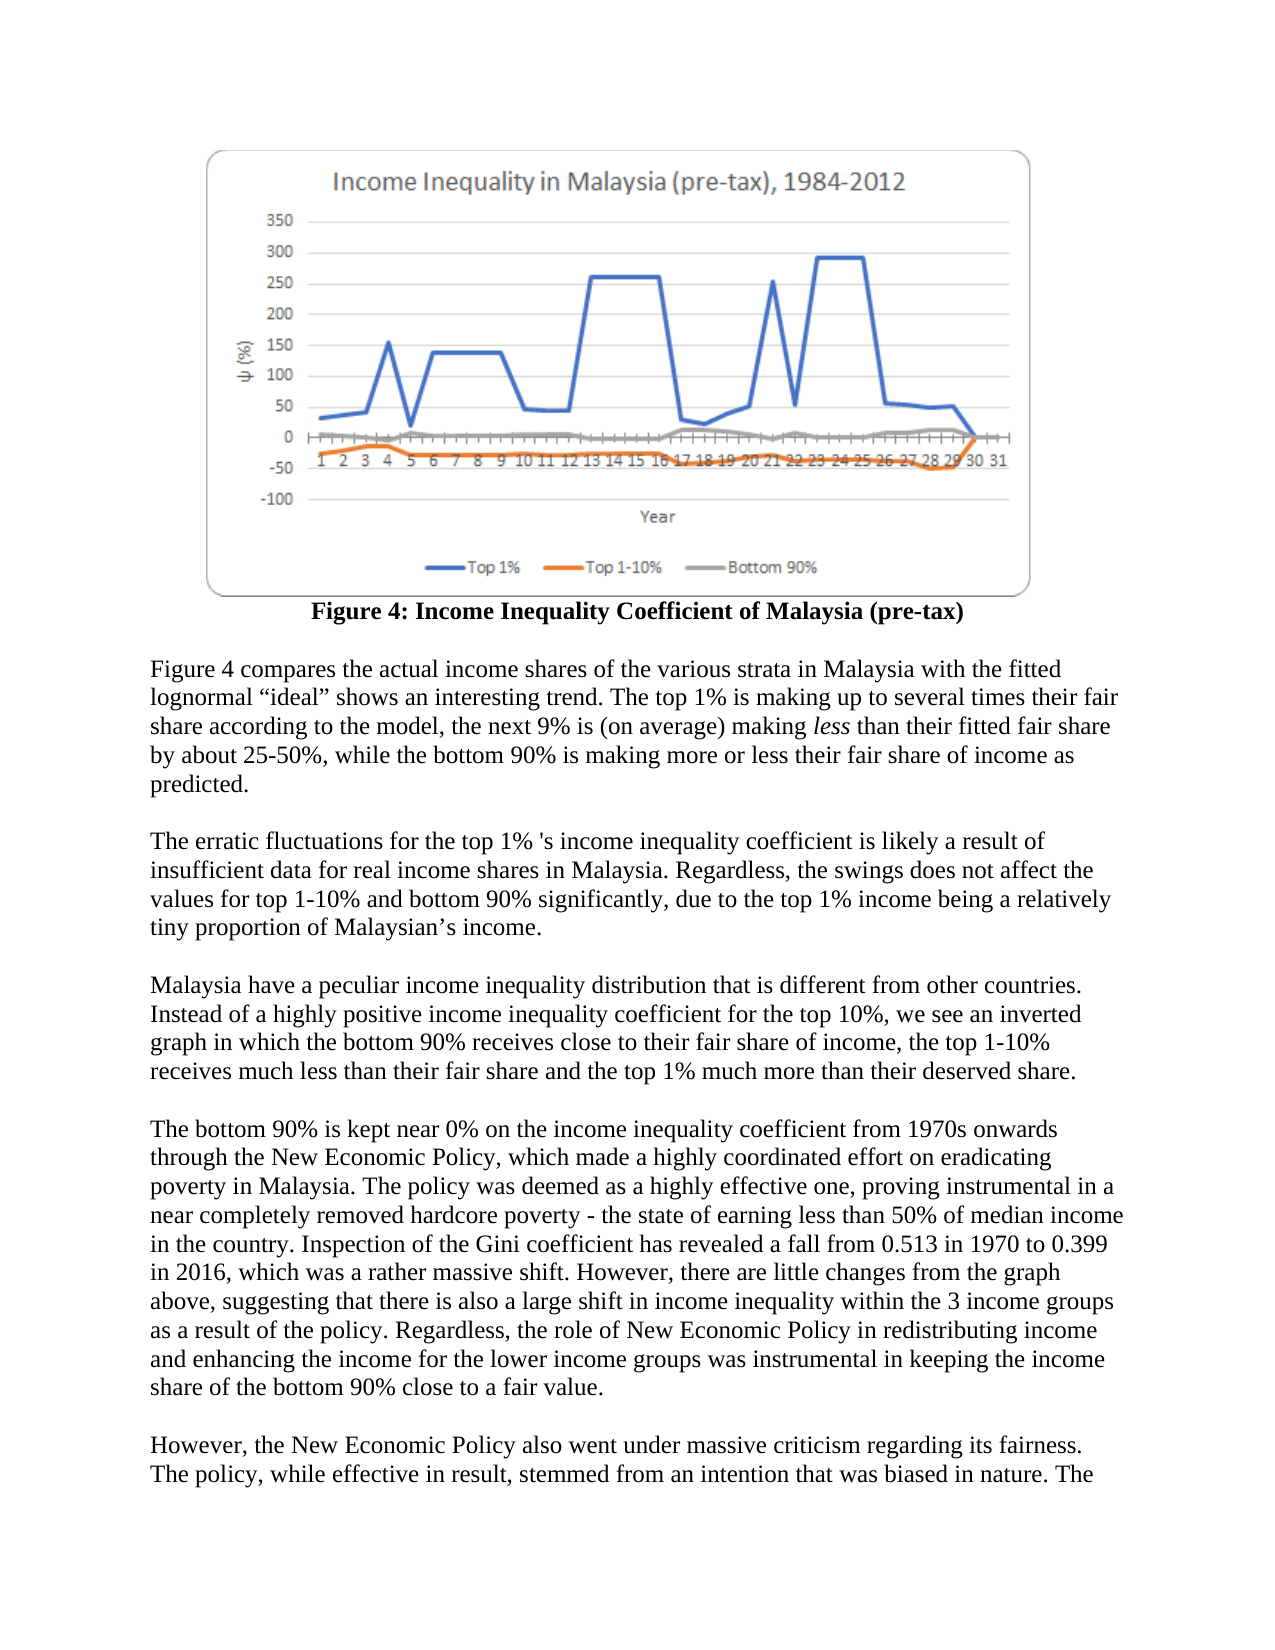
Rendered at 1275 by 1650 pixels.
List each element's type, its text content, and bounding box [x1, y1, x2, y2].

text The erratic fluctuations for the top 1% 's income inequality coefficient is likely a result of insufficient data for real income shares in Malaysia. Regardless, the swings does not affect the values for top 1-10% and bottom 90% significantly, due to the top 1% income being a relatively tiny proportion of Malaysian’s income. [150, 826, 1125, 941]
text Figure 4 compares the actual income shares of the various strata in Malaysia with the fitted lognormal “ideal” shows an interesting trend. The top 1% is making up to several times their fair share according to the model, the next 9% is (on average) making less than their fitted fair share by about 25-50%, while the bottom 90% is making more or less their fair share of income as predicted. [150, 654, 1125, 797]
text Malaysia have a peculiar income inequality distribution that is different from other countries. Instead of a highly positive income inequality coefficient for the top 10%, we see an inverted graph in which the bottom 90% receives close to their fair share of income, the top 1-10% receives much less than their fair share and the top 1% much more than their deserved share. [150, 970, 1125, 1085]
text Figure 4: Income Inequality Coefficient of Malaysia (pre-tax) [150, 596, 1125, 625]
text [150, 1430, 1125, 1487]
text The bottom 90% is kept near 0% on the income inequality coefficient from 1970s onwards through the New Economic Policy, which made a highly coordinated effort on eradicating poverty in Malaysia. The policy was deemed as a highly effective one, proving instrumental in a near completely removed hardcore poverty - the state of earning less than 50% of median income in the country. Inspection of the Gini coefficient has revealed a fall from 0.513 in 1970 to 0.399 in 2016, which was a rather massive shift. However, there are little changes from the graph above, suggesting that there is also a large shift in income inequality within the 3 income groups as a result of the policy. Regardless, the role of New Economic Policy in redistributing income and enhancing the income for the lower income groups was instrumental in keeping the income share of the bottom 90% close to a fair value. [150, 1114, 1125, 1401]
picture [206, 150, 1031, 597]
